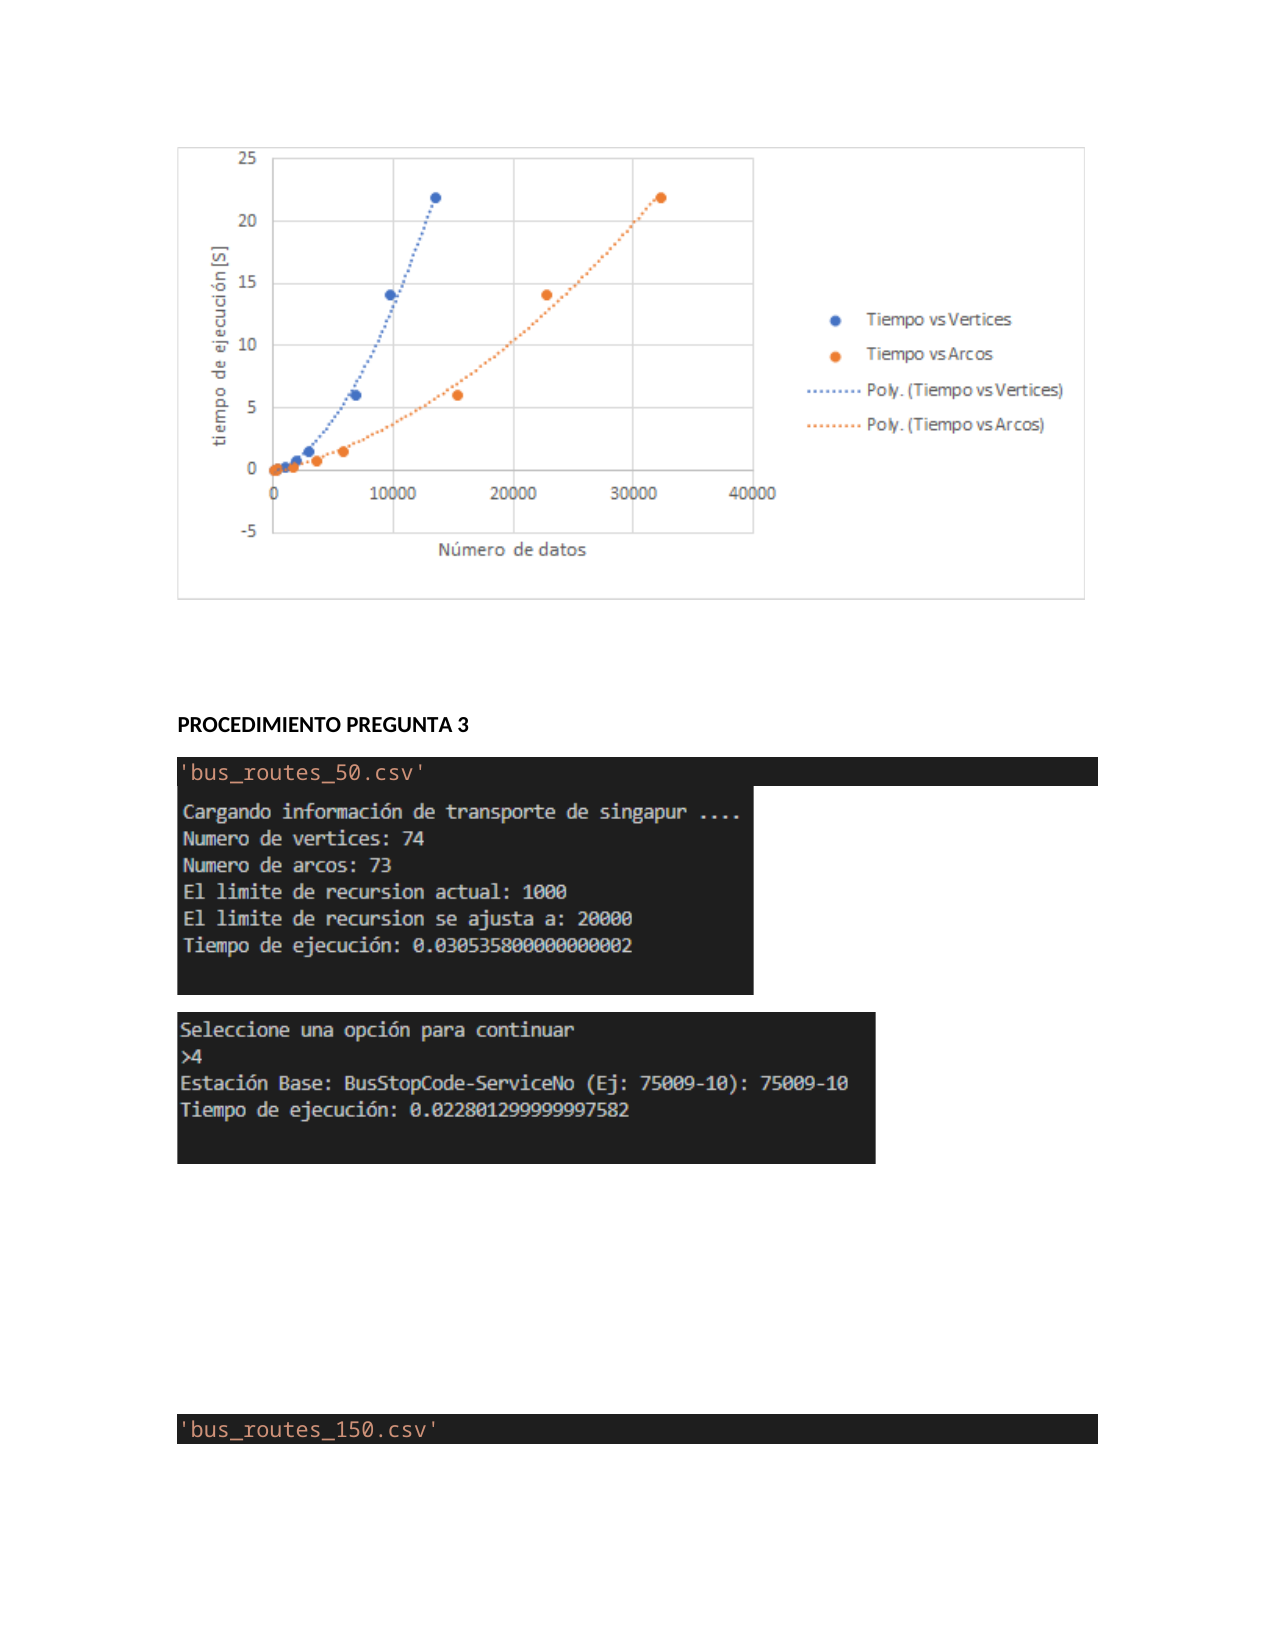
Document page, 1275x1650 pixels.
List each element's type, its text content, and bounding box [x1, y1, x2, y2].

text 'bus_routes_150.csv' [177, 1414, 1098, 1444]
text 'bus_routes_50.csv' [177, 757, 1098, 786]
text PROCEDIMIENTO PREGUNTA 3 [177, 710, 1098, 738]
picture [177, 786, 754, 995]
picture [177, 1012, 876, 1164]
picture [177, 147, 1085, 600]
